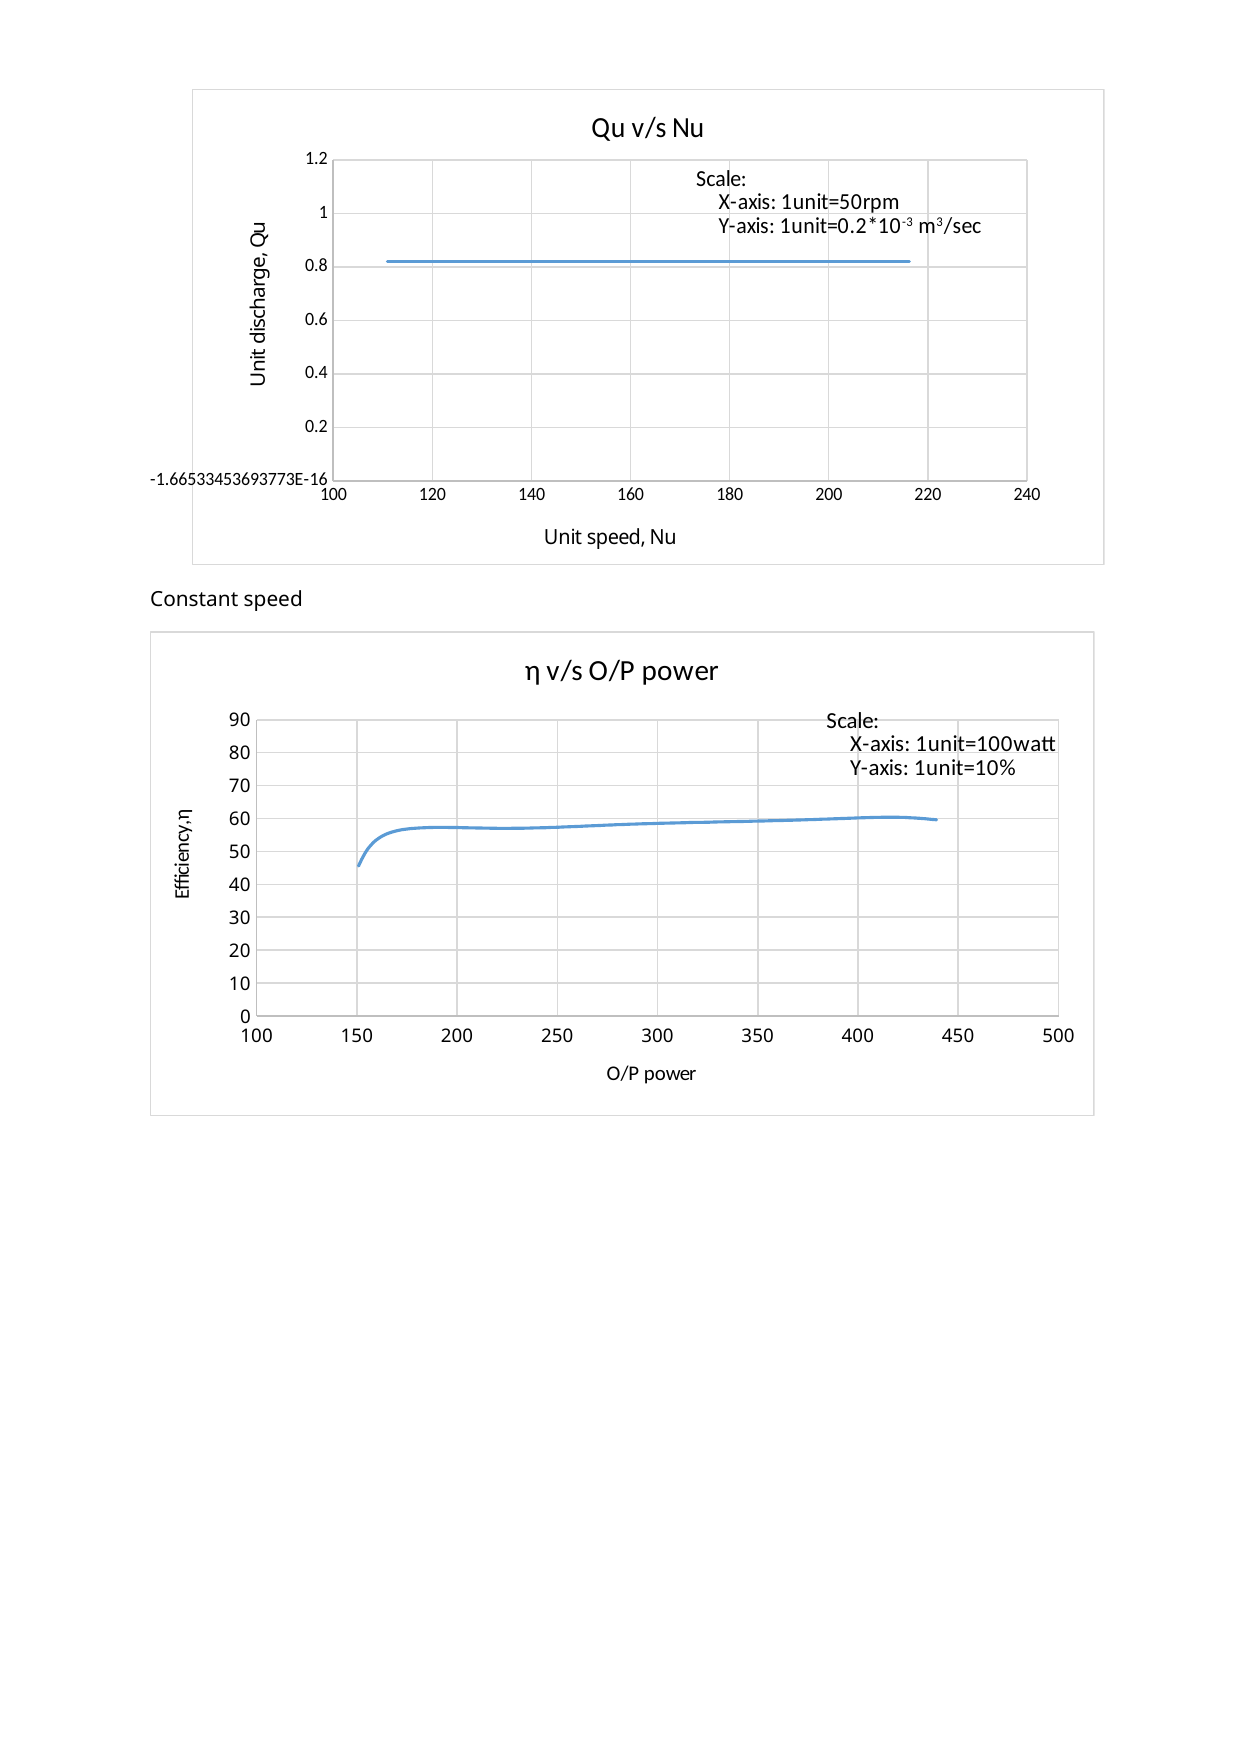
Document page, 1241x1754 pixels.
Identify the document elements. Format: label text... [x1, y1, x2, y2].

text Constant speed [150, 584, 1090, 612]
